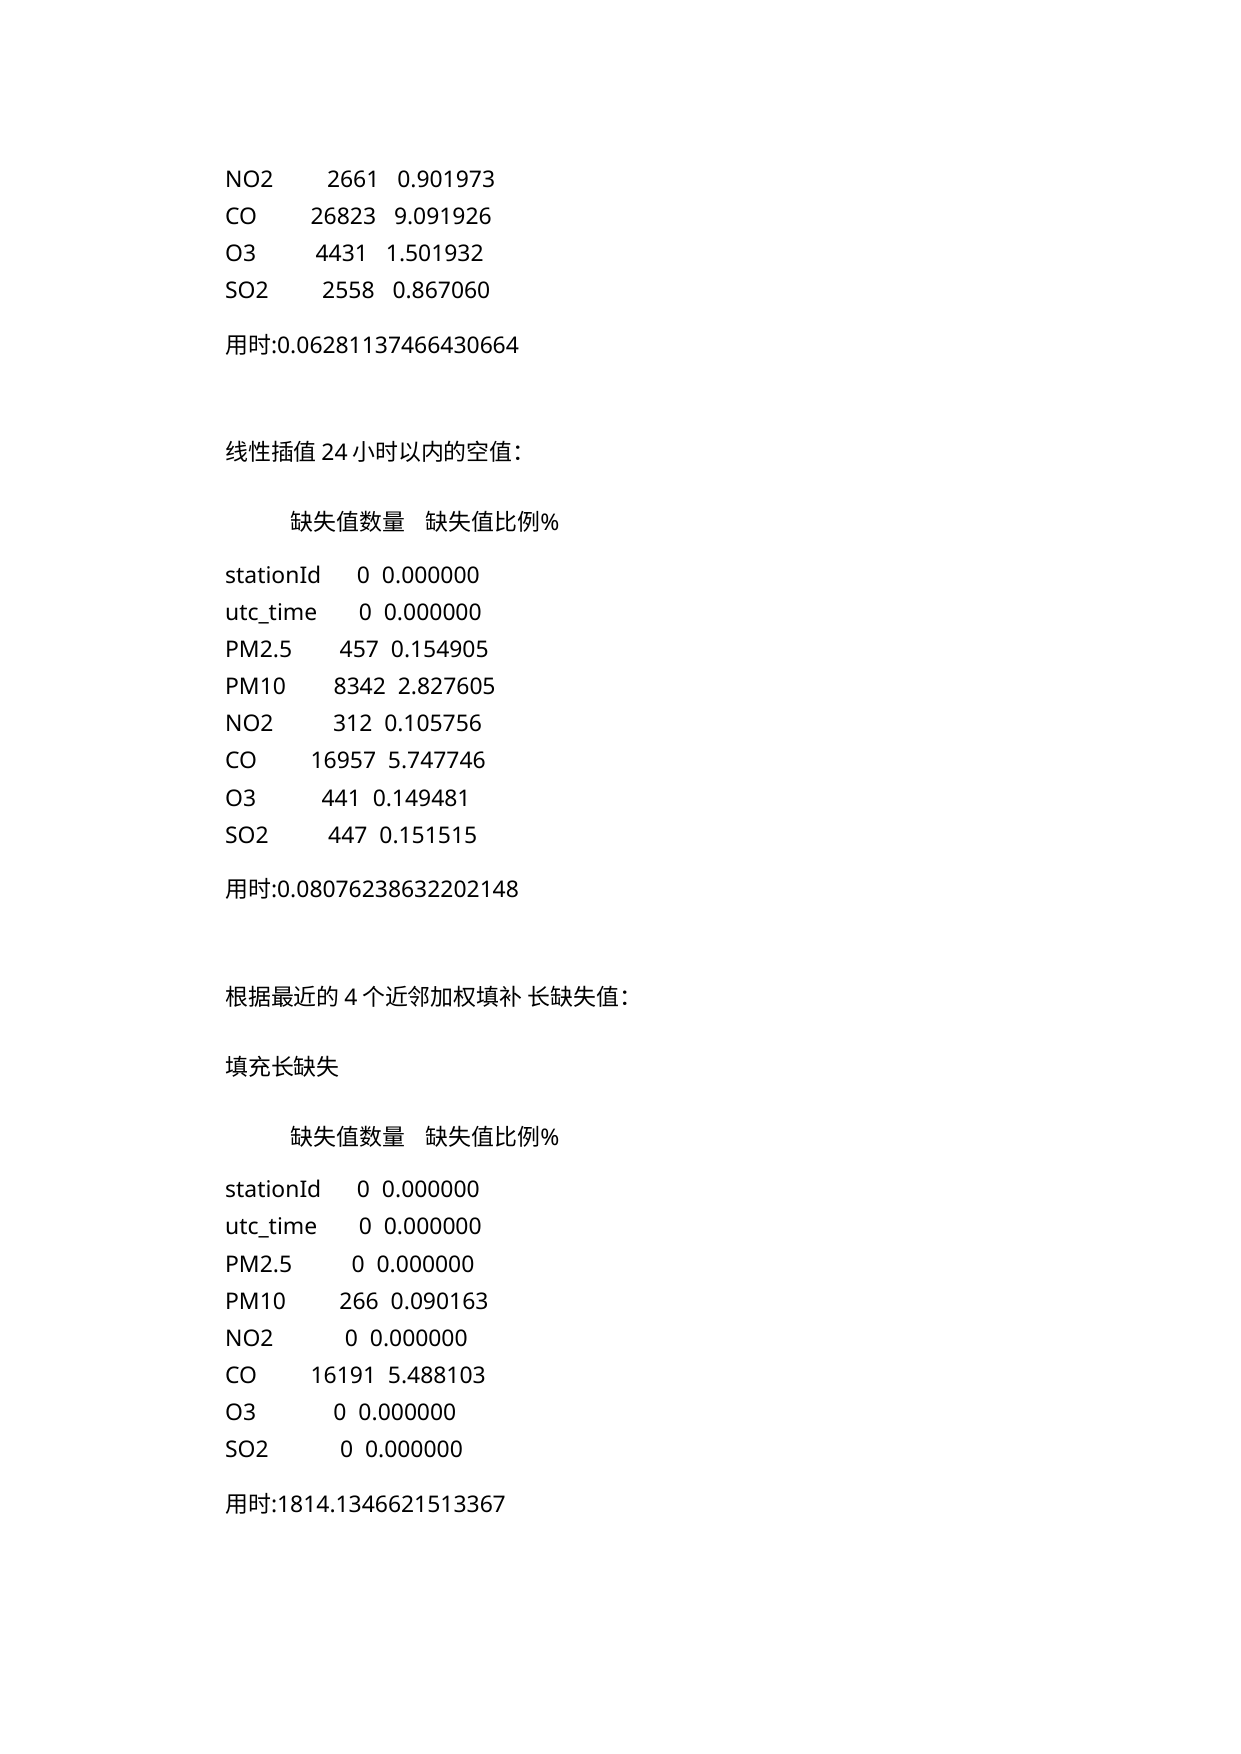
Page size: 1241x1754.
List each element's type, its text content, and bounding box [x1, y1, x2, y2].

list CO 16957 5.747746 [225, 744, 1053, 776]
list NO2 2661 0.901973 [225, 162, 1053, 194]
list utc_time 0 0.000000 [225, 1210, 1053, 1242]
list PM2.5 0 0.000000 [225, 1247, 1053, 1279]
list stationId 0 0.000000 [225, 558, 1053, 590]
list NO2 312 0.105756 [225, 707, 1053, 739]
list 根据最近的4个近邻加权填补 长缺失值： [225, 963, 1053, 1028]
list SO2 447 0.151515 [225, 818, 1053, 851]
list CO 16191 5.488103 [225, 1358, 1053, 1391]
list O3 0 0.000000 [225, 1396, 1053, 1428]
list utc_time 0 0.000000 [225, 595, 1053, 628]
list 填充长缺失 [225, 1033, 1053, 1098]
list 缺失值数量 缺失值比例% [225, 488, 1053, 553]
list O3 441 0.149481 [225, 781, 1053, 813]
list PM10 266 0.090163 [225, 1284, 1053, 1317]
list SO2 0 0.000000 [225, 1433, 1053, 1465]
list PM10 8342 2.827605 [225, 669, 1053, 702]
list NO2 0 0.000000 [225, 1321, 1053, 1354]
list 用时:0.08076238632202148 [225, 855, 1053, 920]
list stationId 0 0.000000 [225, 1172, 1053, 1205]
list 缺失值数量 缺失值比例% [225, 1102, 1053, 1167]
list CO 26823 9.091926 [225, 199, 1053, 232]
list 用时:1814.1346621513367 [225, 1470, 1053, 1535]
list 线性插值24小时以内的空值： [225, 418, 1053, 483]
list O3 4431 1.501932 [225, 236, 1053, 269]
list 用时:0.06281137466430664 [225, 311, 1053, 376]
list SO2 2558 0.867060 [225, 273, 1053, 306]
list PM2.5 457 0.154905 [225, 632, 1053, 665]
